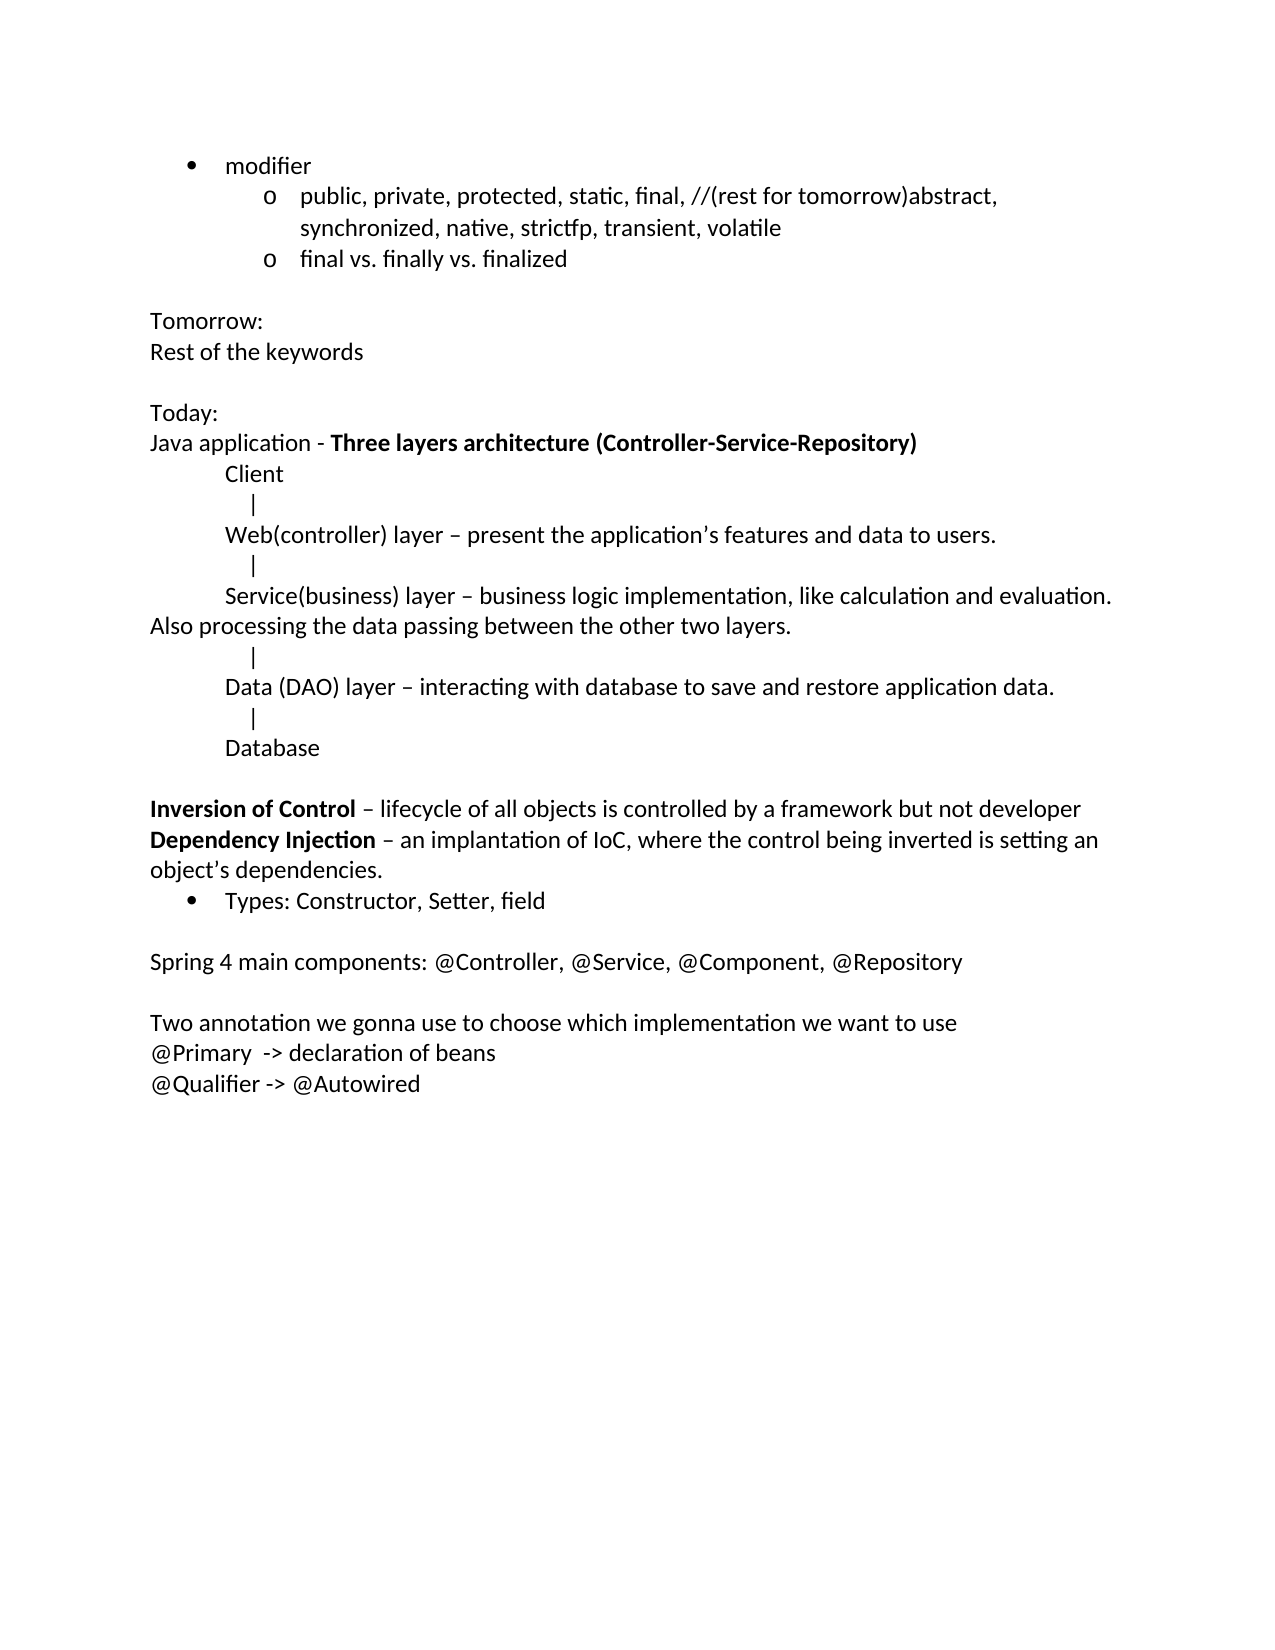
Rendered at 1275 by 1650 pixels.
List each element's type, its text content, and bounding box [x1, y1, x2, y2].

text Two annotation we gonna use to choose which implementation we want to use [150, 1007, 1125, 1038]
text Database [150, 732, 1125, 763]
list final vs. finally vs. finalized [262, 243, 1125, 274]
text Inversion of Control – lifecycle of all objects is controlled by a framework but not developer [150, 793, 1125, 824]
text Rest of the keywords [150, 336, 1125, 366]
text Today: [150, 397, 1125, 427]
text Web(controller) layer – present the application’s features and data to users. [150, 519, 1125, 549]
list public, private, protected, static, final, //(rest for tomorrow)abstract, synchronized, native, strictfp, transient, volatile [262, 181, 1125, 243]
text | [150, 641, 1125, 671]
text | [150, 488, 1125, 519]
text Service(business) layer – business logic implementation, like calculation and evaluation. Also processing the data passing between the other two layers. [150, 580, 1125, 641]
text Data (DAO) layer – interacting with database to save and restore application data. [150, 671, 1125, 702]
text | [150, 549, 1125, 580]
text @Qualifier -> @Autowired [150, 1068, 1125, 1099]
text Spring 4 main components: @Controller, @Service, @Component, @Repository [150, 946, 1125, 977]
text @Primary -> declaration of beans [150, 1038, 1125, 1068]
list Types: Constructor, Setter, field [187, 885, 1125, 916]
text Client [150, 458, 1125, 488]
text Dependency Injection – an implantation of IoC, where the control being inverted is setting an object’s dependencies. [150, 824, 1125, 885]
list modifier [187, 150, 1125, 181]
text Tomorrow: [150, 305, 1125, 336]
text | [150, 702, 1125, 732]
text Java application - Three layers architecture (Controller-Service-Repository) [150, 427, 1125, 458]
